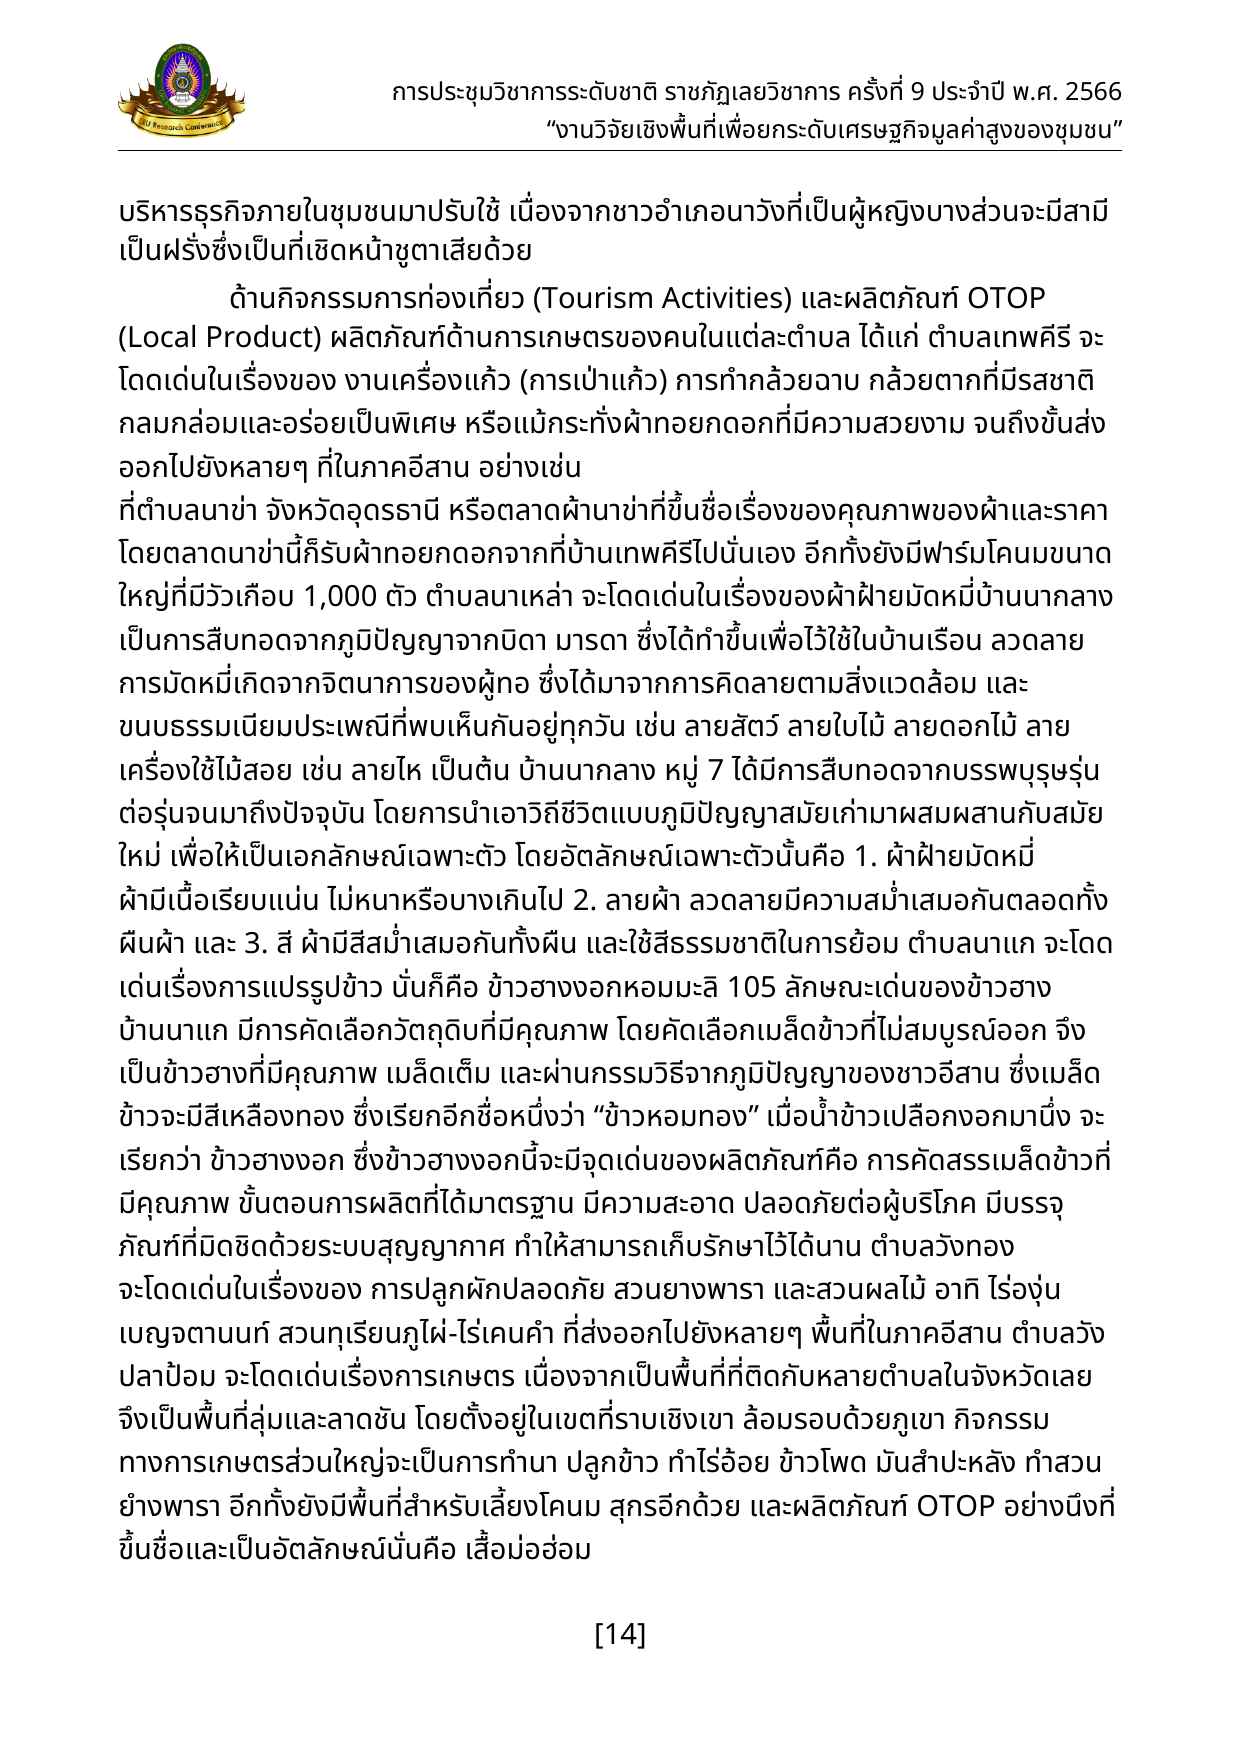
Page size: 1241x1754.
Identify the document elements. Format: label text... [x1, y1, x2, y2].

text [118, 187, 1122, 273]
text ด้านกิจกรรมการท่องเที่ยว (Tourism Activities) และผลิตภัณฑ์ OTOP (Local Product) ผลิตภัณฑ์ด้านการเกษตรของคนในแต่ละตำบล ได้แก่ ตำบลเทพคีรี จะโดดเด่นในเรื่องของ งานเครื่องแก้ว (การเป่าแก้ว) การทำกล้วยฉาบ กล้วยตากที่มีรสชาติกลมกล่อมและอร่อยเป็นพิเศษ หรือแม้กระทั่งผ้าทอยกดอกที่มีความสวยงาม จนถึงขั้นส่งออกไปยังหลายๆ ที่ในภาคอีสาน อย่างเช่น ที่ตำบลนาข่า จังหวัดอุดรธานี หรือตลาดผ้านาข่าที่ขึ้นชื่อเรื่องของคุณภาพของผ้าและราคา โดยตลาดนาข่านี้ก็รับผ้าทอยกดอกจากที่บ้านเทพคีรีไปนั่นเอง อีกทั้งยังมีฟาร์มโคนมขนาดใหญ่ที่มีวัวเกือบ 1,000 ตัว ตำบลนาเหล่า จะโดดเด่นในเรื่องของผ้าฝ้ายมัดหมี่บ้านนากลาง เป็นการสืบทอดจากภูมิปัญญาจากบิดา มารดา ซึ่งได้ทำขึ้นเพื่อไว้ใช้ในบ้านเรือน ลวดลายการมัดหมี่เกิดจากจิตนาการของผู้ทอ ซึ่งได้มาจากการคิดลายตามสิ่งแวดล้อม และขนบธรรมเนียมประเพณีที่พบเห็นกันอยู่ทุกวัน เช่น ลายสัตว์ ลายใบไม้ ลายดอกไม้ ลายเครื่องใช้ไม้สอย เช่น ลายไห เป็นต้น บ้านนากลาง หมู่ 7 ได้มีการสืบทอดจากบรรพบุรุษรุ่นต่อรุ่นจนมาถึงปัจจุบัน โดยการนำเอาวิถีชีวิตแบบภูมิปัญญาสมัยเก่ามาผสมผสานกับสมัยใหม่ เพื่อให้เป็นเอกลักษณ์เฉพาะตัว โดยอัตลักษณ์เฉพาะตัวนั้นคือ 1. ผ้าฝ้ายมัดหมี่ ผ้ามีเนื้อเรียบแน่น ไม่หนาหรือบางเกินไป 2. ลายผ้า ลวดลายมีความสม่ำเสมอกันตลอดทั้งผืนผ้า และ 3. สี ผ้ามีสีสม่ำเสมอกันทั้งผืน และใช้สีธรรมชาติในการย้อม ตำบลนาแก จะโดดเด่นเรื่องการแปรรูปข้าว นั่นก็คือ ข้าวฮางงอกหอมมะลิ 105 ลักษณะเด่นของข้าวฮาง บ้านนาแก มีการคัดเลือกวัตถุดิบที่มีคุณภาพ โดยคัดเลือกเมล็ดข้าวที่ไม่สมบูรณ์ออก จึงเป็นข้าวฮางที่มีคุณภาพ เมล็ดเต็ม และผ่านกรรมวิธีจากภูมิปัญญาของชาวอีสาน ซึ่งเมล็ดข้าวจะมีสีเหลืองทอง ซึ่งเรียกอีกชื่อหนึ่งว่า “ข้าวหอมทอง” เมื่อน้ำข้าวเปลือกงอกมานึ่ง จะเรียกว่า ข้าวฮางงอก ซึ่งข้าวฮางงอกนี้จะมีจุดเด่นของผลิตภัณฑ์คือ การคัดสรรเมล็ดข้าวที่มีคุณภาพ ขั้นตอนการผลิตที่ได้มาตรฐาน มีความสะอาด ปลอดภัยต่อผู้บริโภค มีบรรจุภัณฑ์ที่มิดชิดด้วยระบบสุญญากาศ ทำให้สามารถเก็บรักษาไว้ได้นาน ตำบลวังทอง จะโดดเด่นในเรื่องของ การปลูกผักปลอดภัย สวนยางพารา และสวนผลไม้ อาทิ ไร่องุ่นเบญจตานนท์ สวนทุเรียนภูไผ่-ไร่เคนคำ ที่ส่งออกไปยังหลายๆ พื้นที่ในภาคอีสาน ตําบลวังปลาป้อม จะโดดเด่นเรื่องการเกษตร เนื่องจากเป็นพื้นที่ที่ติดกับหลายตำบลในจังหวัดเลยจึงเป็นพื้นที่ลุ่มและลาดชัน โดยตั้งอยู่ในเขตที่ราบเชิงเขา ล้อมรอบด้วยภูเขา กิจกรรมทางการเกษตรส่วนใหญ่จะเป็นการทํานา ปลูกข้าว ทําไร่อ้อย ข้าวโพด มันสําปะหลัง ทําสวนยํางพารา อีกทั้งยังมีพื้นที่สำหรับเลี้ยงโคนม สุกรอีกด้วย และผลิตภัณฑ์ OTOP อย่างนึงที่ขึ้นชื่อและเป็นอัตลักษณ์นั่นคือ เสื้อม่อฮ่อม [118, 273, 1122, 1572]
picture [116, 42, 245, 137]
